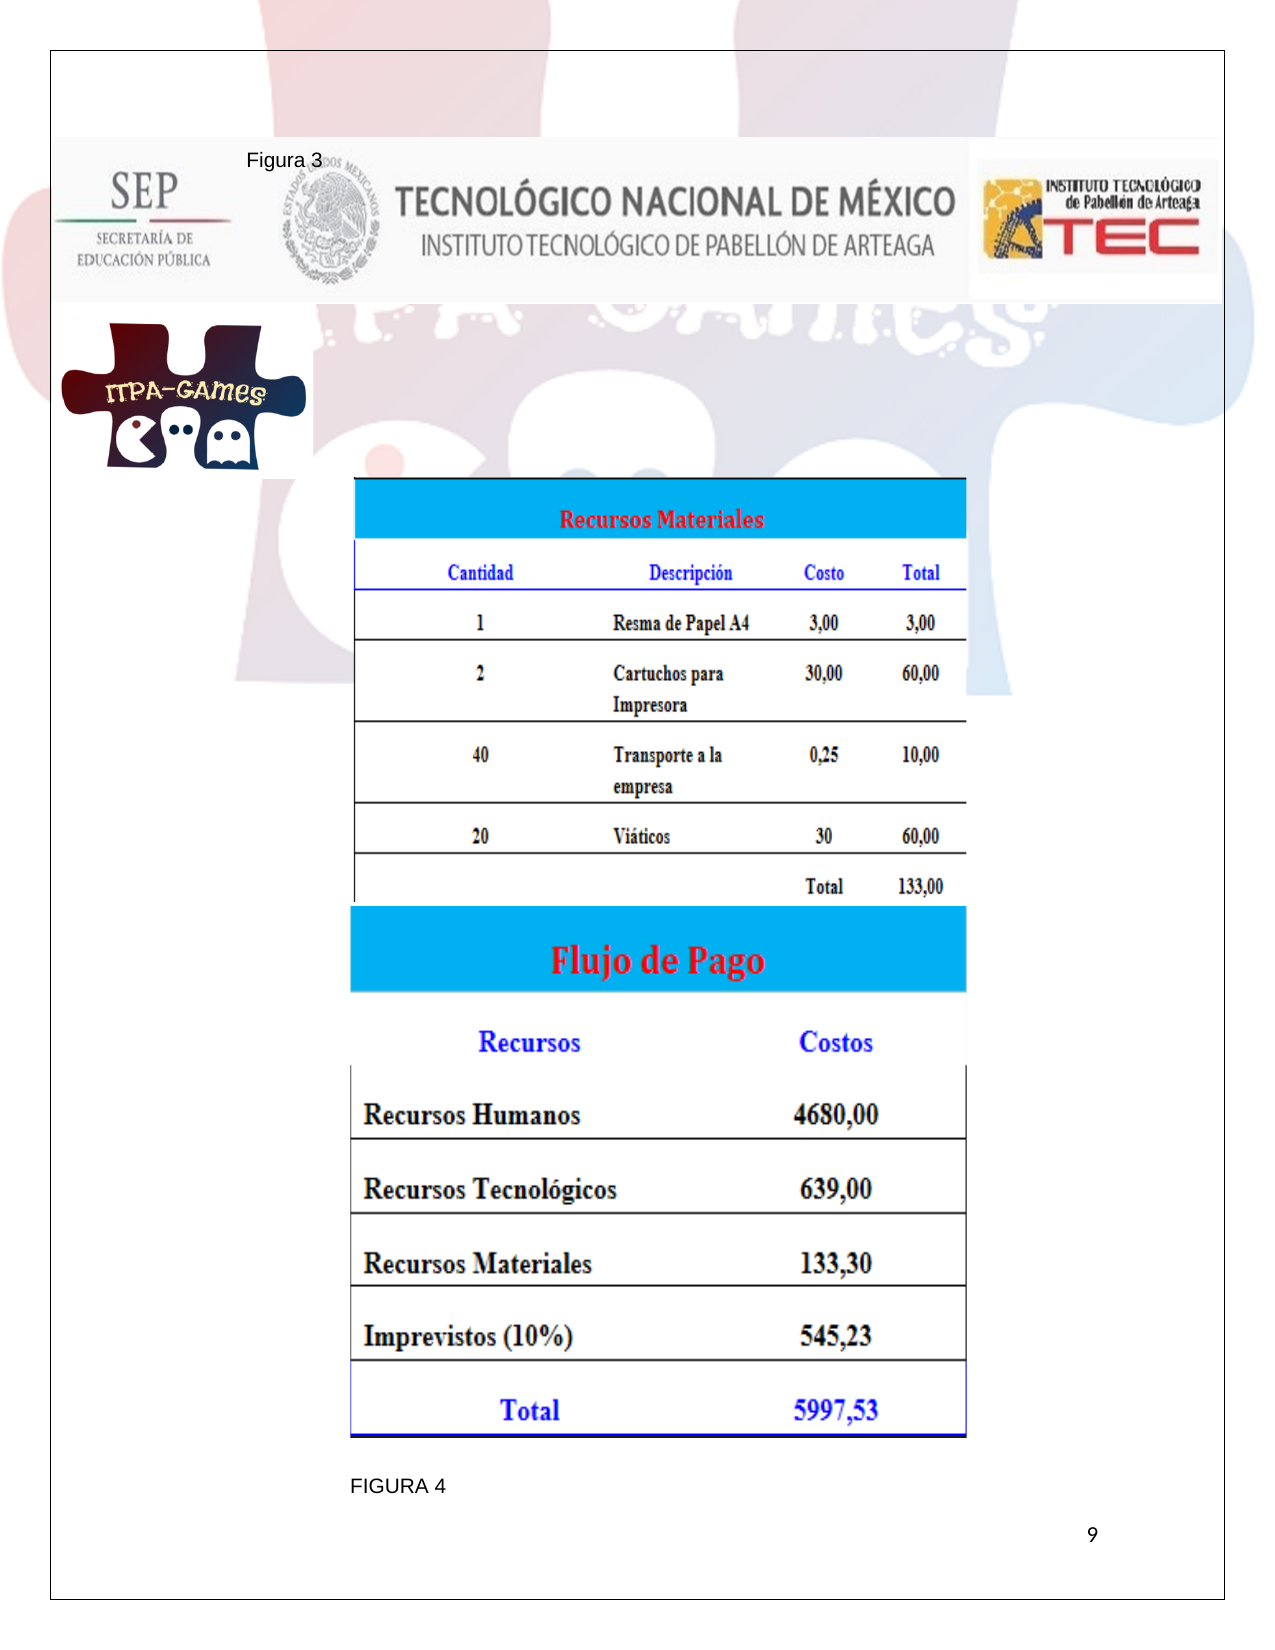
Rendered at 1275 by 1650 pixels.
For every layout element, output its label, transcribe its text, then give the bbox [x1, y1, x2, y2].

picture [614, 955, 632, 973]
picture [353, 477, 967, 902]
picture [710, 955, 727, 973]
picture [582, 955, 600, 973]
picture [572, 945, 580, 973]
picture [658, 511, 686, 528]
picture [689, 947, 708, 973]
picture [562, 511, 608, 528]
picture [747, 955, 765, 973]
picture [688, 513, 706, 528]
picture [709, 509, 764, 528]
picture [662, 955, 679, 973]
picture [552, 947, 569, 973]
picture [641, 945, 661, 973]
picture [603, 955, 610, 981]
picture [728, 955, 746, 981]
picture [611, 516, 651, 528]
picture [51, 137, 1223, 479]
picture [350, 906, 967, 1438]
text Figura 3 [177, 148, 1098, 172]
text FIGURA 4 [177, 1473, 1098, 1497]
